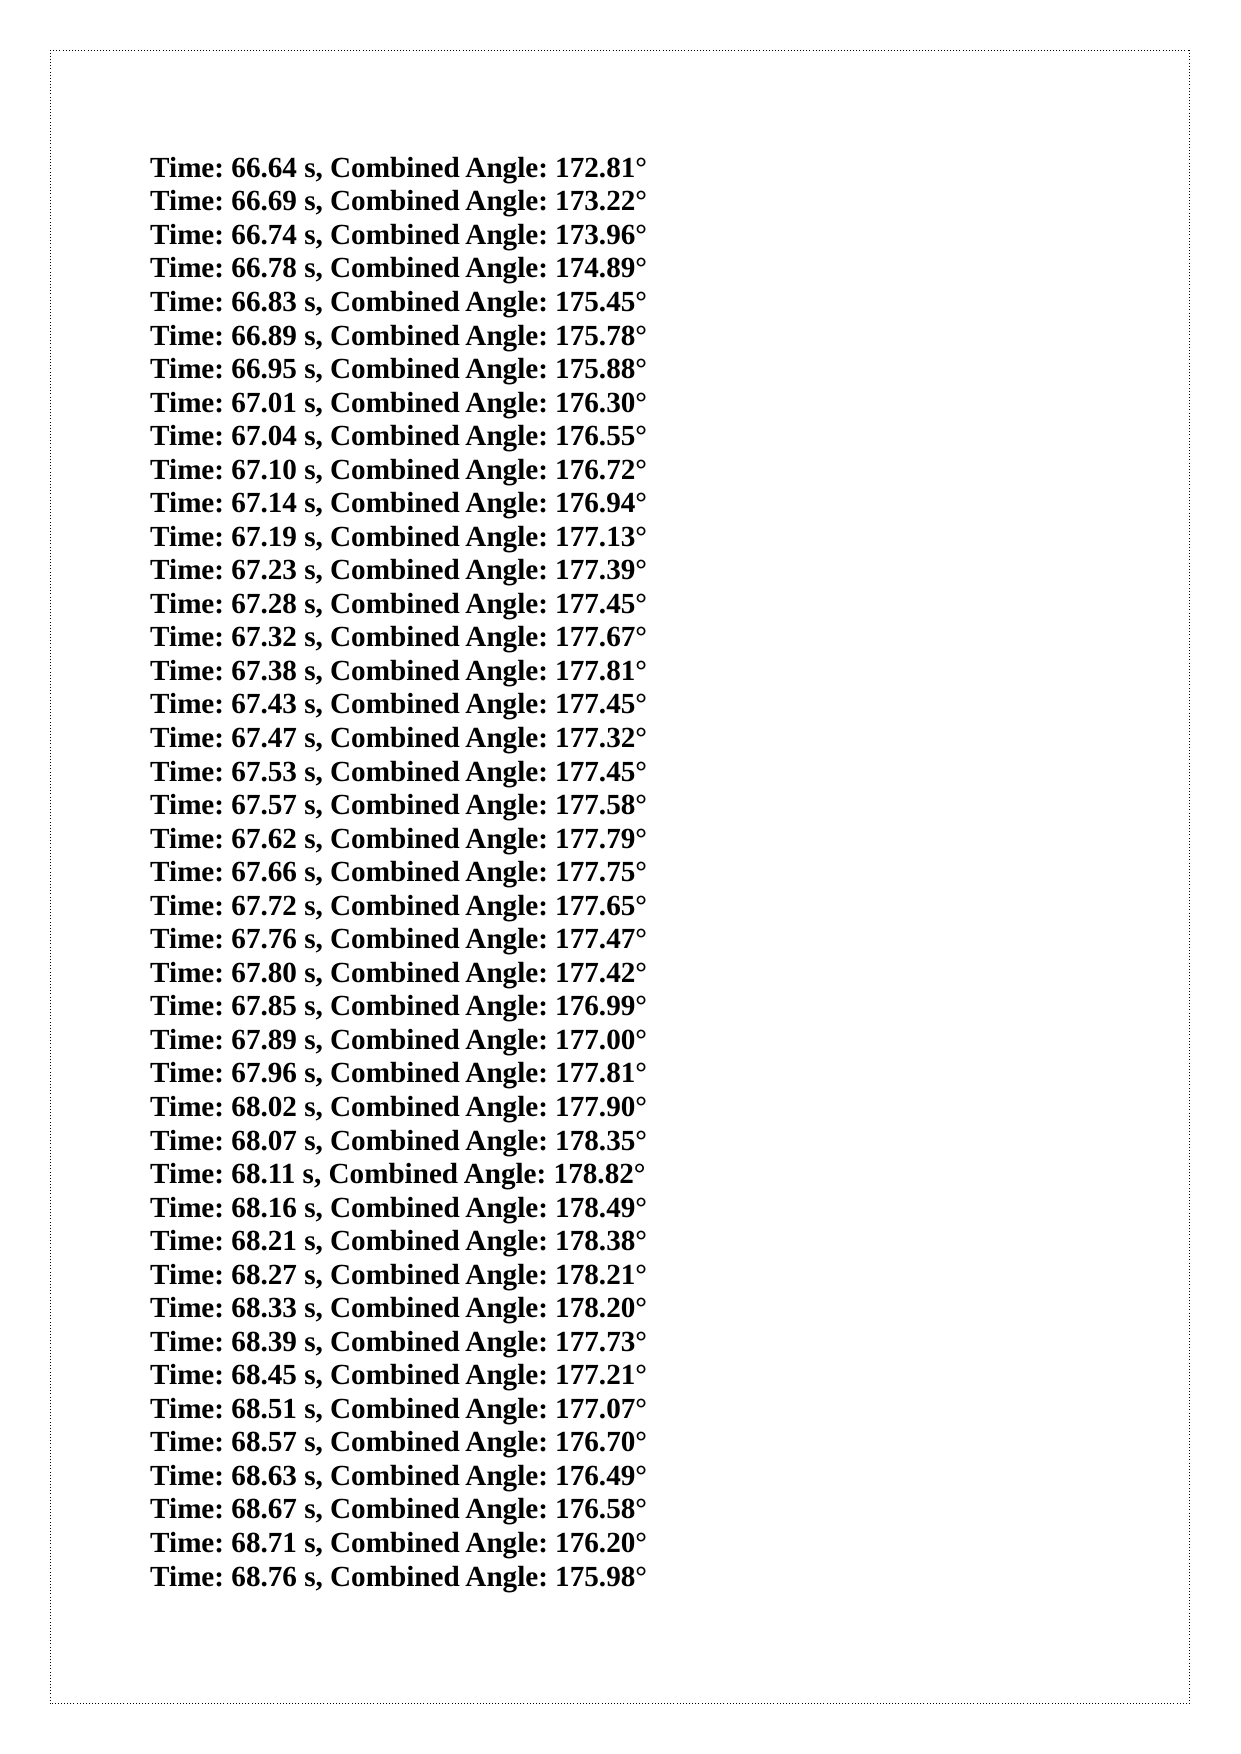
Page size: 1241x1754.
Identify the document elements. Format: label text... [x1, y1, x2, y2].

text Time: 67.72 s, Combined Angle: 177.65° [150, 888, 1090, 921]
text Time: 68.16 s, Combined Angle: 178.49° [150, 1190, 1090, 1223]
text Time: 67.01 s, Combined Angle: 176.30° [150, 385, 1090, 418]
text Time: 67.04 s, Combined Angle: 176.55° [150, 418, 1090, 452]
text Time: 67.32 s, Combined Angle: 177.67° [150, 619, 1090, 653]
text Time: 66.89 s, Combined Angle: 175.78° [150, 318, 1090, 351]
text Time: 68.63 s, Combined Angle: 176.49° [150, 1458, 1090, 1492]
text Time: 66.83 s, Combined Angle: 175.45° [150, 284, 1090, 318]
text Time: 67.43 s, Combined Angle: 177.45° [150, 687, 1090, 720]
text Time: 68.02 s, Combined Angle: 177.90° [150, 1089, 1090, 1123]
text Time: 66.78 s, Combined Angle: 174.89° [150, 251, 1090, 284]
text Time: 68.57 s, Combined Angle: 176.70° [150, 1424, 1090, 1458]
text Time: 67.38 s, Combined Angle: 177.81° [150, 653, 1090, 687]
text Time: 68.67 s, Combined Angle: 176.58° [150, 1492, 1090, 1525]
text Time: 66.69 s, Combined Angle: 173.22° [150, 183, 1090, 217]
text Time: 67.89 s, Combined Angle: 177.00° [150, 1022, 1090, 1056]
text Time: 67.76 s, Combined Angle: 177.47° [150, 921, 1090, 955]
text Time: 68.71 s, Combined Angle: 176.20° [150, 1525, 1090, 1559]
text Time: 67.85 s, Combined Angle: 176.99° [150, 988, 1090, 1022]
text Time: 67.53 s, Combined Angle: 177.45° [150, 754, 1090, 787]
text Time: 68.07 s, Combined Angle: 178.35° [150, 1123, 1090, 1156]
text Time: 67.96 s, Combined Angle: 177.81° [150, 1056, 1090, 1089]
text Time: 66.64 s, Combined Angle: 172.81° [150, 150, 1090, 183]
text Time: 67.19 s, Combined Angle: 177.13° [150, 519, 1090, 552]
text Time: 67.62 s, Combined Angle: 177.79° [150, 821, 1090, 854]
text Time: 68.33 s, Combined Angle: 178.20° [150, 1290, 1090, 1324]
text Time: 67.66 s, Combined Angle: 177.75° [150, 854, 1090, 888]
text Time: 67.14 s, Combined Angle: 176.94° [150, 485, 1090, 519]
text Time: 68.45 s, Combined Angle: 177.21° [150, 1357, 1090, 1391]
text Time: 66.74 s, Combined Angle: 173.96° [150, 217, 1090, 251]
text Time: 68.27 s, Combined Angle: 178.21° [150, 1257, 1090, 1290]
text Time: 68.76 s, Combined Angle: 175.98° [150, 1559, 1090, 1592]
text Time: 67.10 s, Combined Angle: 176.72° [150, 452, 1090, 485]
text Time: 67.47 s, Combined Angle: 177.32° [150, 720, 1090, 754]
text Time: 68.21 s, Combined Angle: 178.38° [150, 1223, 1090, 1257]
text Time: 67.28 s, Combined Angle: 177.45° [150, 586, 1090, 619]
text Time: 67.57 s, Combined Angle: 177.58° [150, 787, 1090, 821]
text Time: 67.23 s, Combined Angle: 177.39° [150, 552, 1090, 586]
text Time: 66.95 s, Combined Angle: 175.88° [150, 351, 1090, 385]
text Time: 68.39 s, Combined Angle: 177.73° [150, 1324, 1090, 1357]
text Time: 67.80 s, Combined Angle: 177.42° [150, 955, 1090, 988]
text Time: 68.11 s, Combined Angle: 178.82° [150, 1156, 1090, 1190]
text Time: 68.51 s, Combined Angle: 177.07° [150, 1391, 1090, 1424]
